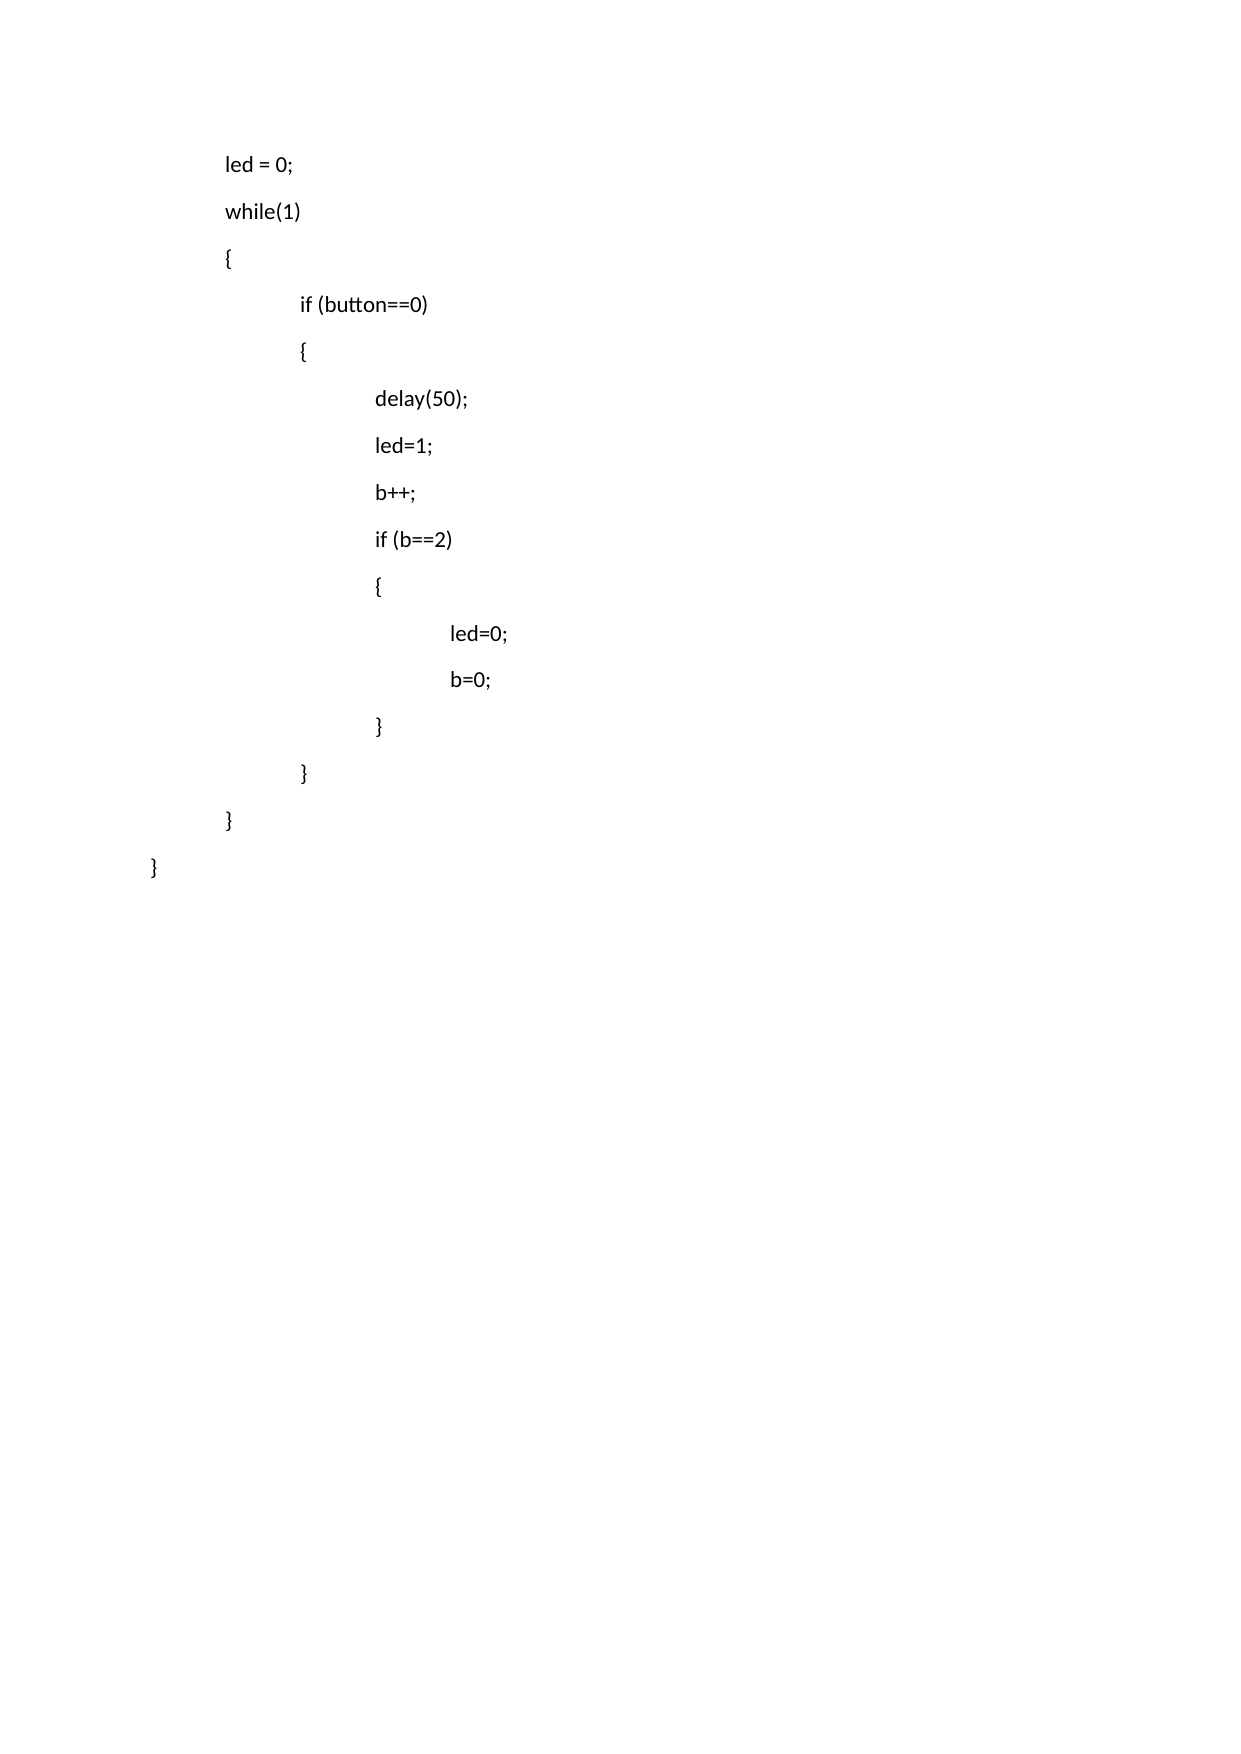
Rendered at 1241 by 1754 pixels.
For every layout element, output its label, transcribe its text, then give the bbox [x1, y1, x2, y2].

text delay(50); [150, 384, 1090, 412]
text if (b==2) [150, 525, 1090, 553]
text { [150, 337, 1090, 366]
text } [150, 759, 1090, 787]
text } [150, 712, 1090, 741]
text } [150, 806, 1090, 834]
text led = 0; [150, 150, 1090, 178]
text } [150, 853, 1090, 881]
text b=0; [150, 666, 1090, 694]
text if (button==0) [150, 291, 1090, 319]
text { [150, 572, 1090, 600]
text { [150, 244, 1090, 272]
text led=1; [150, 431, 1090, 459]
text while(1) [150, 197, 1090, 225]
text b++; [150, 478, 1090, 506]
text led=0; [150, 619, 1090, 647]
